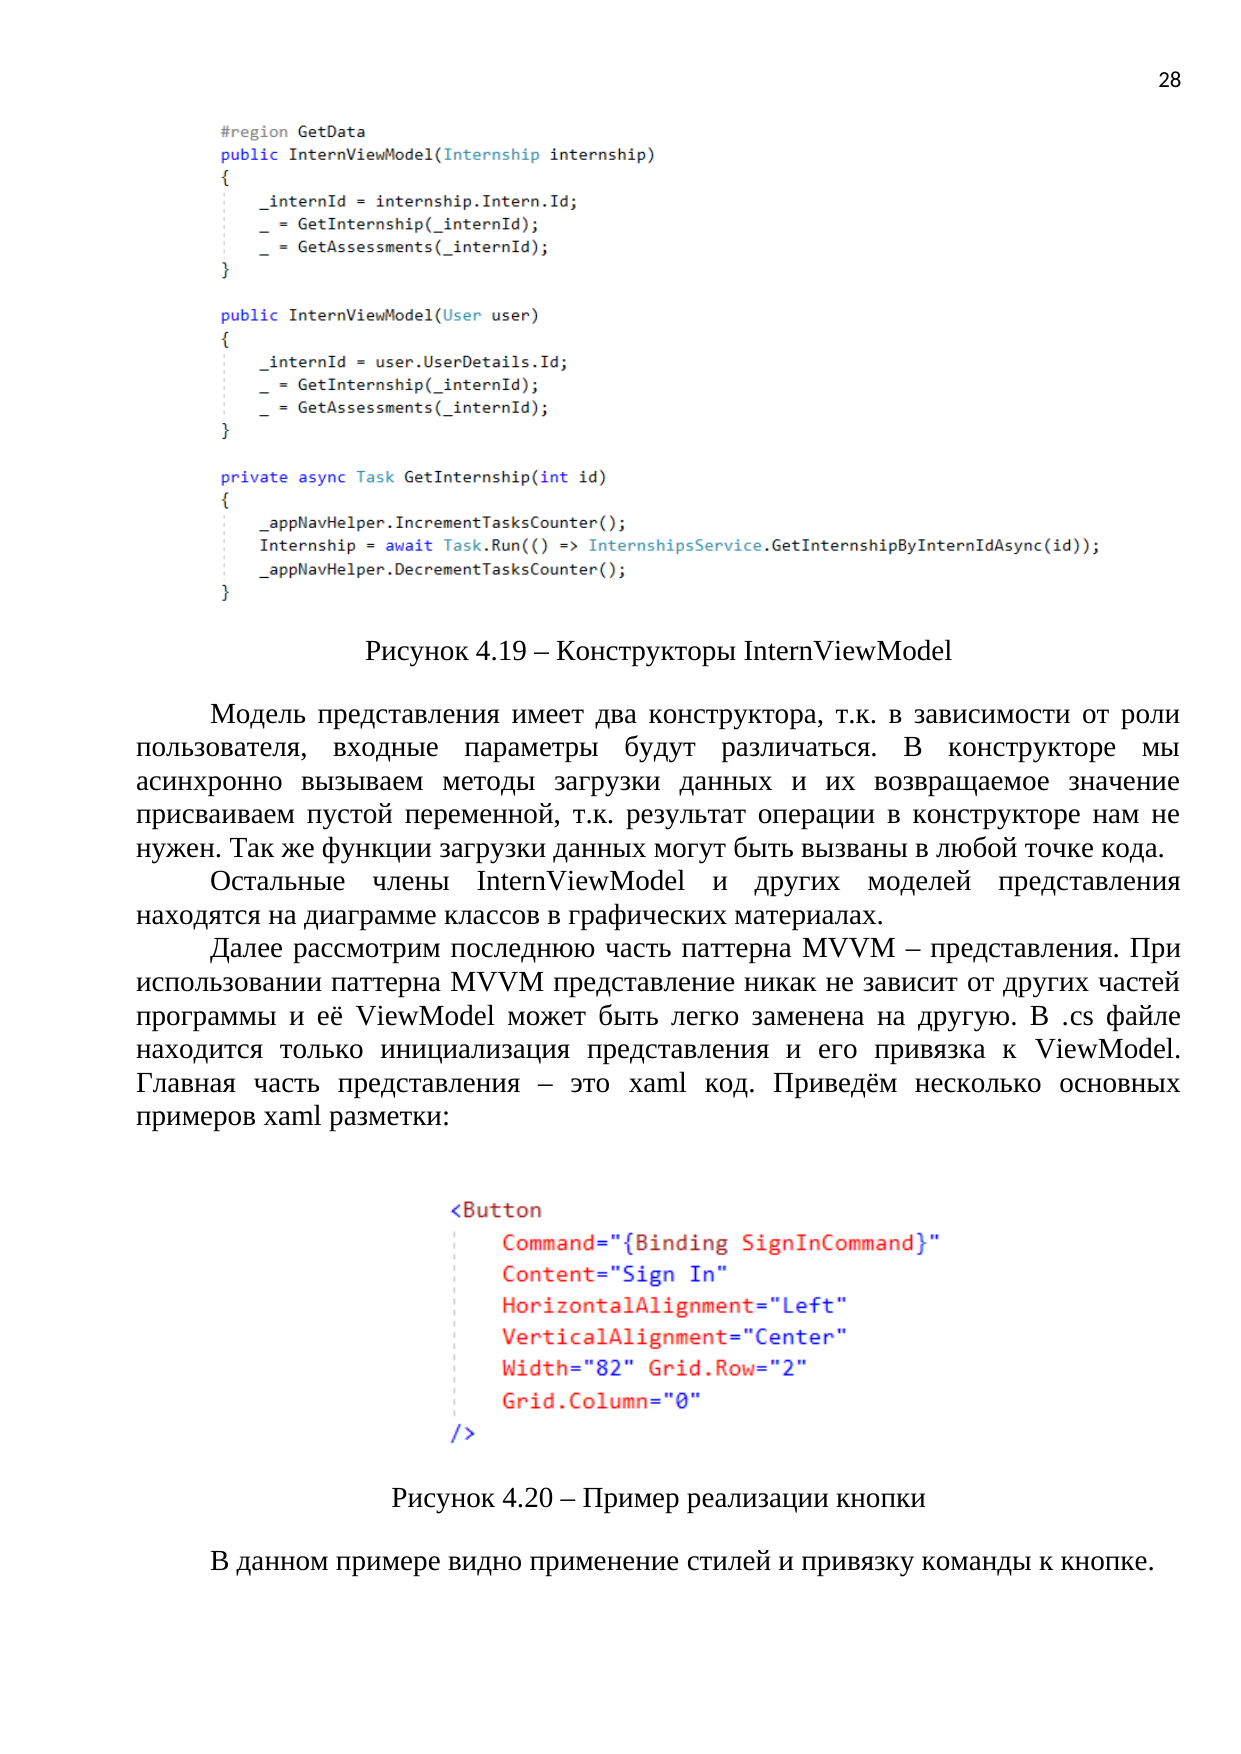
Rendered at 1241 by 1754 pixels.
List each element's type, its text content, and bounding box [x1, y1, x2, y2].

text Рисунок 4.19 – Конструкторы InternViewModel [136, 633, 1181, 667]
text Рисунок 4.20 – Пример реализации кнопки [136, 1480, 1181, 1513]
text Модель представления имеет два конструктора, т.к. в зависимости от роли пользователя, входные параметры будут различаться. В конструкторе мы асинхронно вызываем методы загрузки данных и их возвращаемое значение присваиваем пустой переменной, т.к. результат операции в конструкторе нам не нужен. Так же функции загрузки данных могут быть вызваны в любой точке кода. [136, 696, 1181, 863]
picture [209, 121, 1109, 604]
text В данном примере видно применение стилей и привязку команды к кнопке. [136, 1543, 1181, 1576]
text Остальные члены InternViewModel и других моделей представления находятся на диаграмме классов в графических материалах. [136, 863, 1181, 931]
text Далее рассмотрим последнюю часть паттерна MVVM – представления. При использовании паттерна MVVM представление никак не зависит от других частей программы и её ViewModel может быть легко заменена на другую. В .cs файле находится только инициализация представления и его привязка к ViewModel. Главная часть представления – это xaml код. Приведём несколько основных примеров xaml разметки: [136, 931, 1181, 1132]
picture [443, 1194, 947, 1451]
